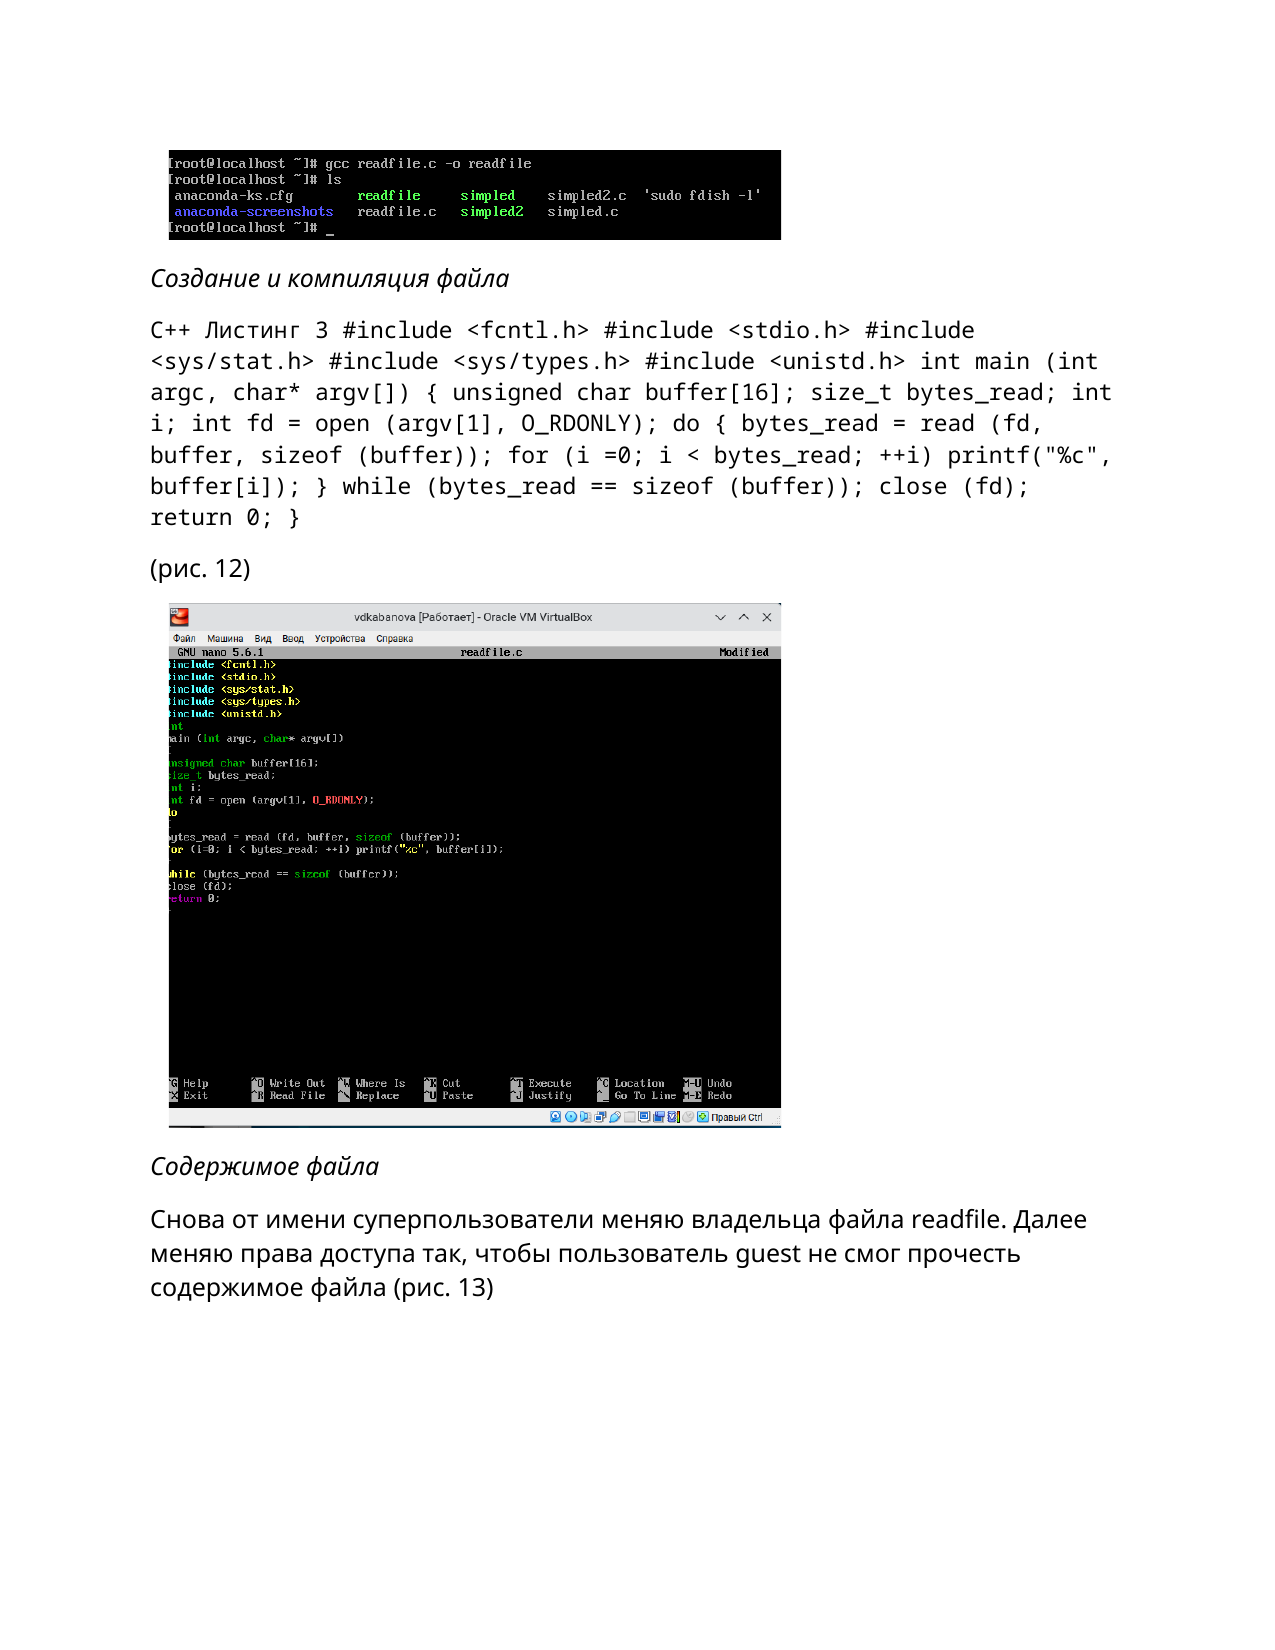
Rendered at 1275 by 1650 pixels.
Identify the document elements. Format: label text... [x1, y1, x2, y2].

text Снова от имени суперпользователи меняю владельца файла readfile. Далее меняю права доступа так, чтобы пользователь guest не смог прочесть содержимое файла (рис. 13) [150, 1202, 1125, 1304]
text Содержимое файла [150, 1149, 1125, 1183]
text (рис. 12) [150, 551, 1125, 585]
text Создание и компиляция файла [150, 261, 1125, 295]
text C++ Листинг 3 #include <fcntl.h> #include <stdio.h> #include <sys/stat.h> #include <sys/types.h> #include <unistd.h> int main (int argc, char* argv[]) { unsigned char buffer[16]; size_t bytes_read; int i; int fd = open (argv[1], O_RDONLY); do { bytes_read = read (fd, buffer, sizeof (buffer)); for (i =0; i < bytes_read; ++i) printf("%c", buffer[i]); } while (bytes_read == sizeof (buffer)); close (fd); return 0; } [150, 313, 1125, 532]
picture [168, 150, 782, 240]
picture [168, 603, 782, 1128]
